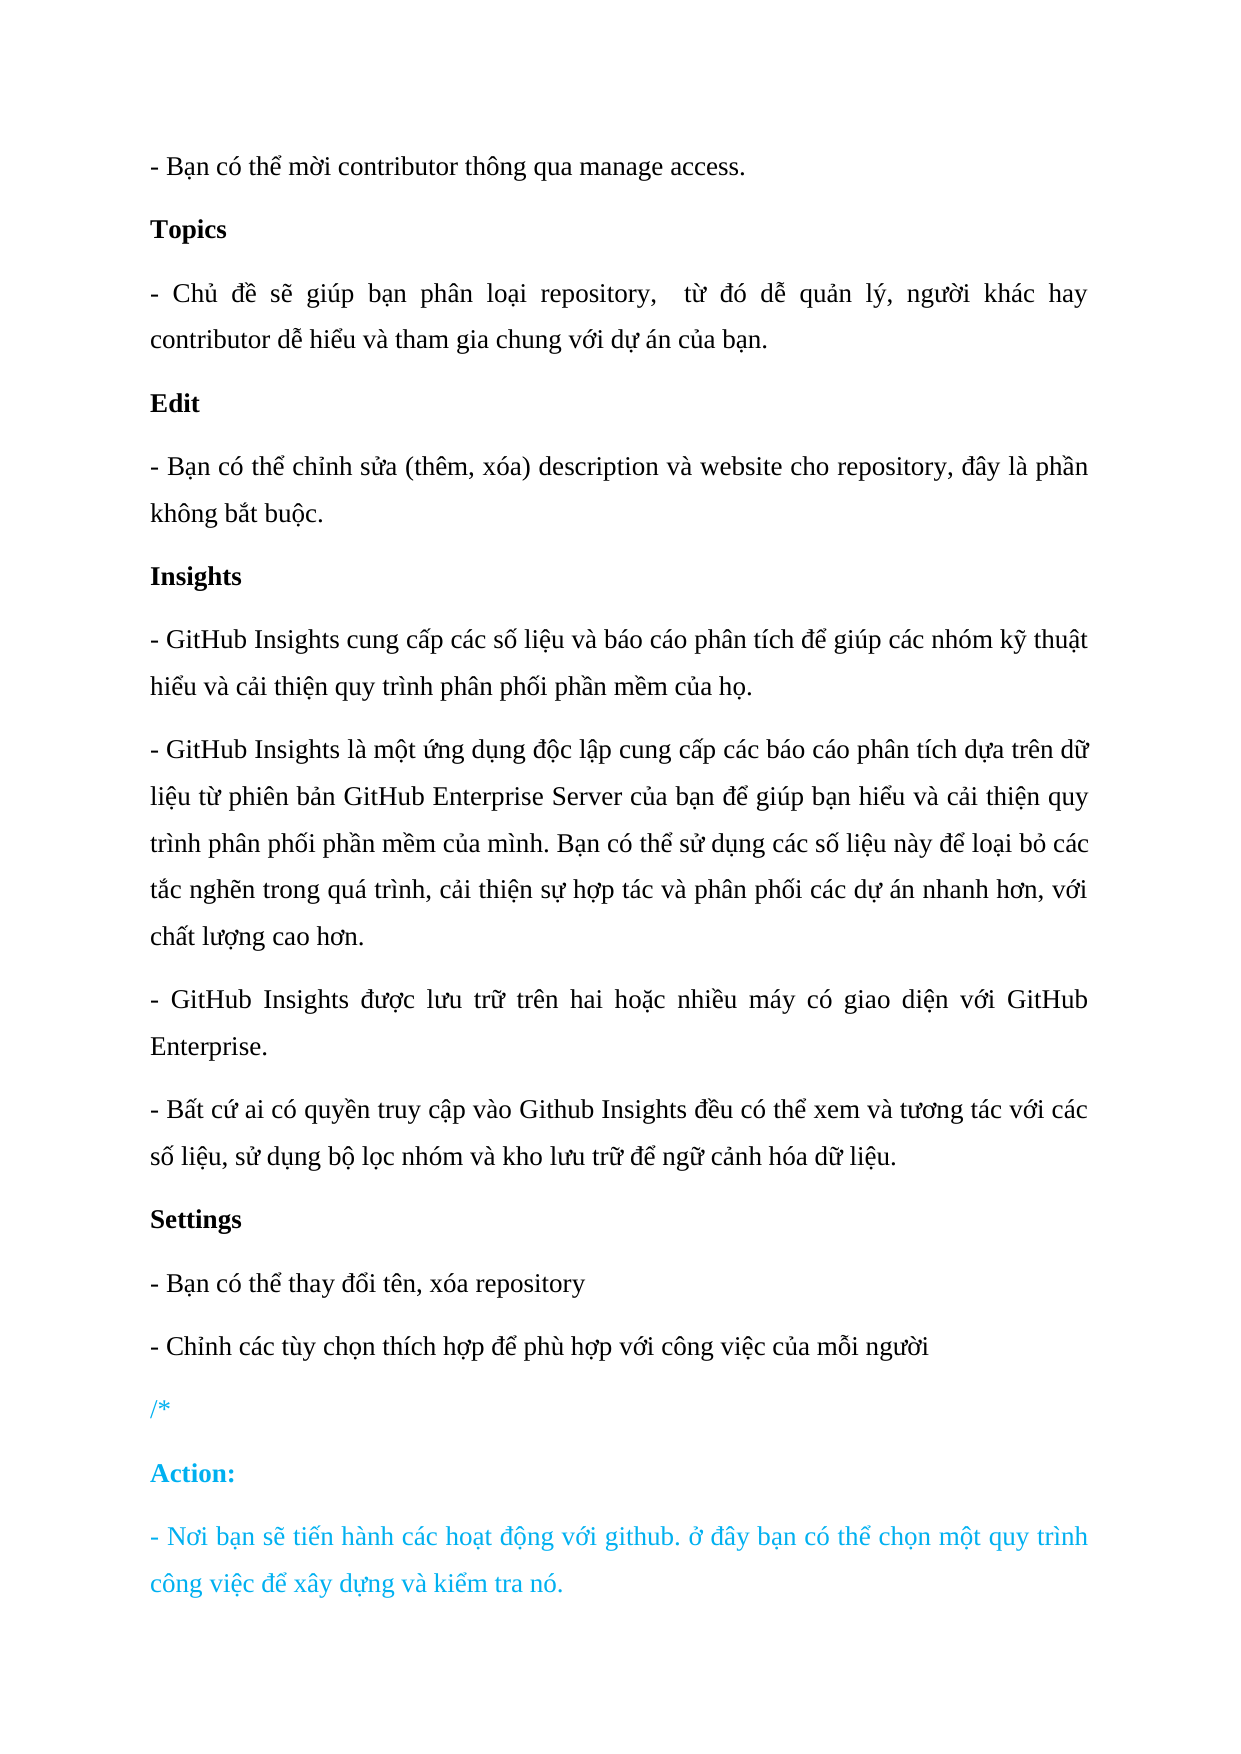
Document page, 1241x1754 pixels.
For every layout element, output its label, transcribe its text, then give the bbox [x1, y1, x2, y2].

text Edit [150, 387, 1090, 418]
text - Chủ đề sẽ giúp bạn phân loại repository, từ đó dễ quản lý, người khác hay contributor dễ hiểu và tham gia chung với dự án của bạn. [150, 277, 1090, 354]
text - GitHub Insights là một ứng dụng độc lập cung cấp các báo cáo phân tích dựa trên dữ liệu từ phiên bản GitHub Enterprise Server của bạn để giúp bạn hiểu và cải thiện quy trình phân phối phần mềm của mình. Bạn có thể sử dụng các số liệu này để loại bỏ các tắc nghẽn trong quá trình, cải thiện sự hợp tác và phân phối các dự án nhanh hơn, với chất lượng cao hơn. [150, 733, 1090, 951]
text - Bạn có thể mời contributor thông qua manage access. [150, 150, 1090, 181]
text Action: [150, 1457, 1090, 1488]
text Insights [150, 560, 1090, 591]
text /* [150, 1393, 1090, 1424]
text - GitHub Insights được lưu trữ trên hai hoặc nhiều máy có giao diện với GitHub Enterprise. [150, 983, 1090, 1061]
text - Nơi bạn sẽ tiến hành các hoạt động với github. ở đây bạn có thể chọn một quy trình công việc để xây dựng và kiểm tra nó. [150, 1520, 1090, 1598]
text - GitHub Insights cung cấp các số liệu và báo cáo phân tích để giúp các nhóm kỹ thuật hiểu và cải thiện quy trình phân phối phần mềm của họ. [150, 623, 1090, 701]
text - Bạn có thể thay đổi tên, xóa repository [150, 1267, 1090, 1298]
text Topics [150, 213, 1090, 244]
text Settings [150, 1203, 1090, 1234]
text - Bất cứ ai có quyền truy cập vào Github Insights đều có thể xem và tương tác với các số liệu, sử dụng bộ lọc nhóm và kho lưu trữ để ngữ cảnh hóa dữ liệu. [150, 1093, 1090, 1171]
text - Chỉnh các tùy chọn thích hợp để phù hợp với công việc của mỗi người [150, 1330, 1090, 1361]
text - Bạn có thể chỉnh sửa (thêm, xóa) description và website cho repository, đây là phần không bắt buộc. [150, 450, 1090, 528]
